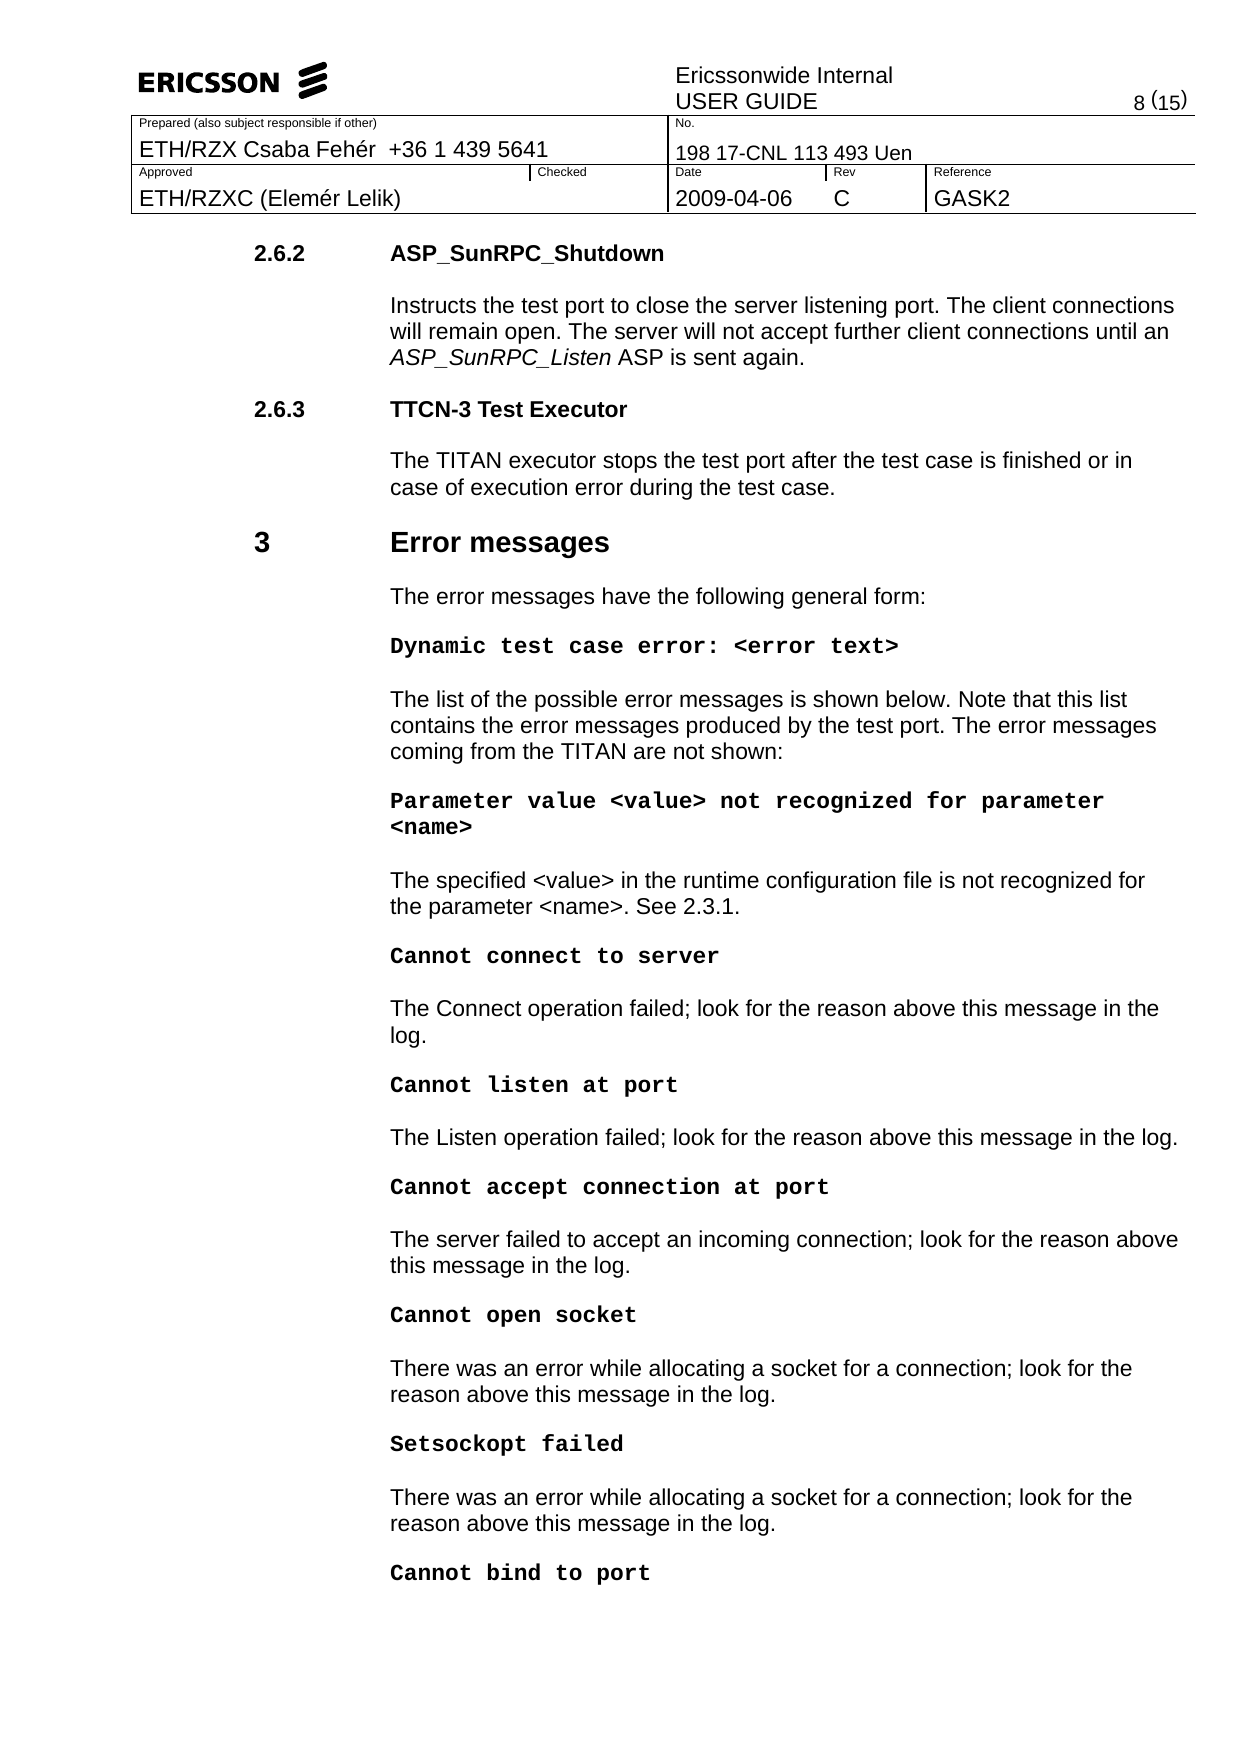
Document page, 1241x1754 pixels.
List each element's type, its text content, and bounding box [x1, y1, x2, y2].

text There was an error while allocating a socket for a connection; look for the reason above this message in the log. [390, 1483, 1181, 1536]
text There was an error while allocating a socket for a connection; look for the reason above this message in the log. [390, 1355, 1181, 1407]
text Cannot accept connection at port [390, 1175, 1181, 1201]
text Cannot open socket [390, 1304, 1181, 1330]
subtitle ASP_SunRPC_Shutdown [254, 240, 1181, 267]
text The specified <value> in the runtime configuration file is not recognized for the parameter <name>. See 2.3.1. [390, 867, 1181, 919]
subtitle TTCN-3 Test Executor [254, 396, 1181, 422]
text The TITAN executor stops the test port after the test case is finished or in case of execution error during the test case. [390, 447, 1181, 500]
text Parameter value <value> not recognized for parameter <name> [390, 790, 1181, 842]
subtitle Error messages [254, 525, 1181, 558]
text Dynamic test case error: <error text> [390, 635, 1181, 661]
text The Connect operation failed; look for the reason above this message in the log. [390, 995, 1181, 1048]
text The list of the possible error messages is shown below. Note that this list contains the error messages produced by the test port. The error messages coming from the TITAN are not shown: [390, 686, 1181, 765]
text Setsockopt failed [390, 1432, 1181, 1458]
text Instructs the test port to close the server listening port. The client connections will remain open. The server will not accept further client connections until an ASP_SunRPC_Listen ASP is sent again. [390, 292, 1181, 371]
text Cannot connect to server [390, 944, 1181, 970]
text The error messages have the following general form: [390, 583, 1181, 610]
text Cannot bind to port [390, 1561, 1181, 1587]
text The Listen operation failed; look for the reason above this message in the log. [390, 1124, 1181, 1150]
text The server failed to accept an incoming connection; look for the reason above this message in the log. [390, 1226, 1181, 1279]
text Cannot listen at port [390, 1073, 1181, 1099]
